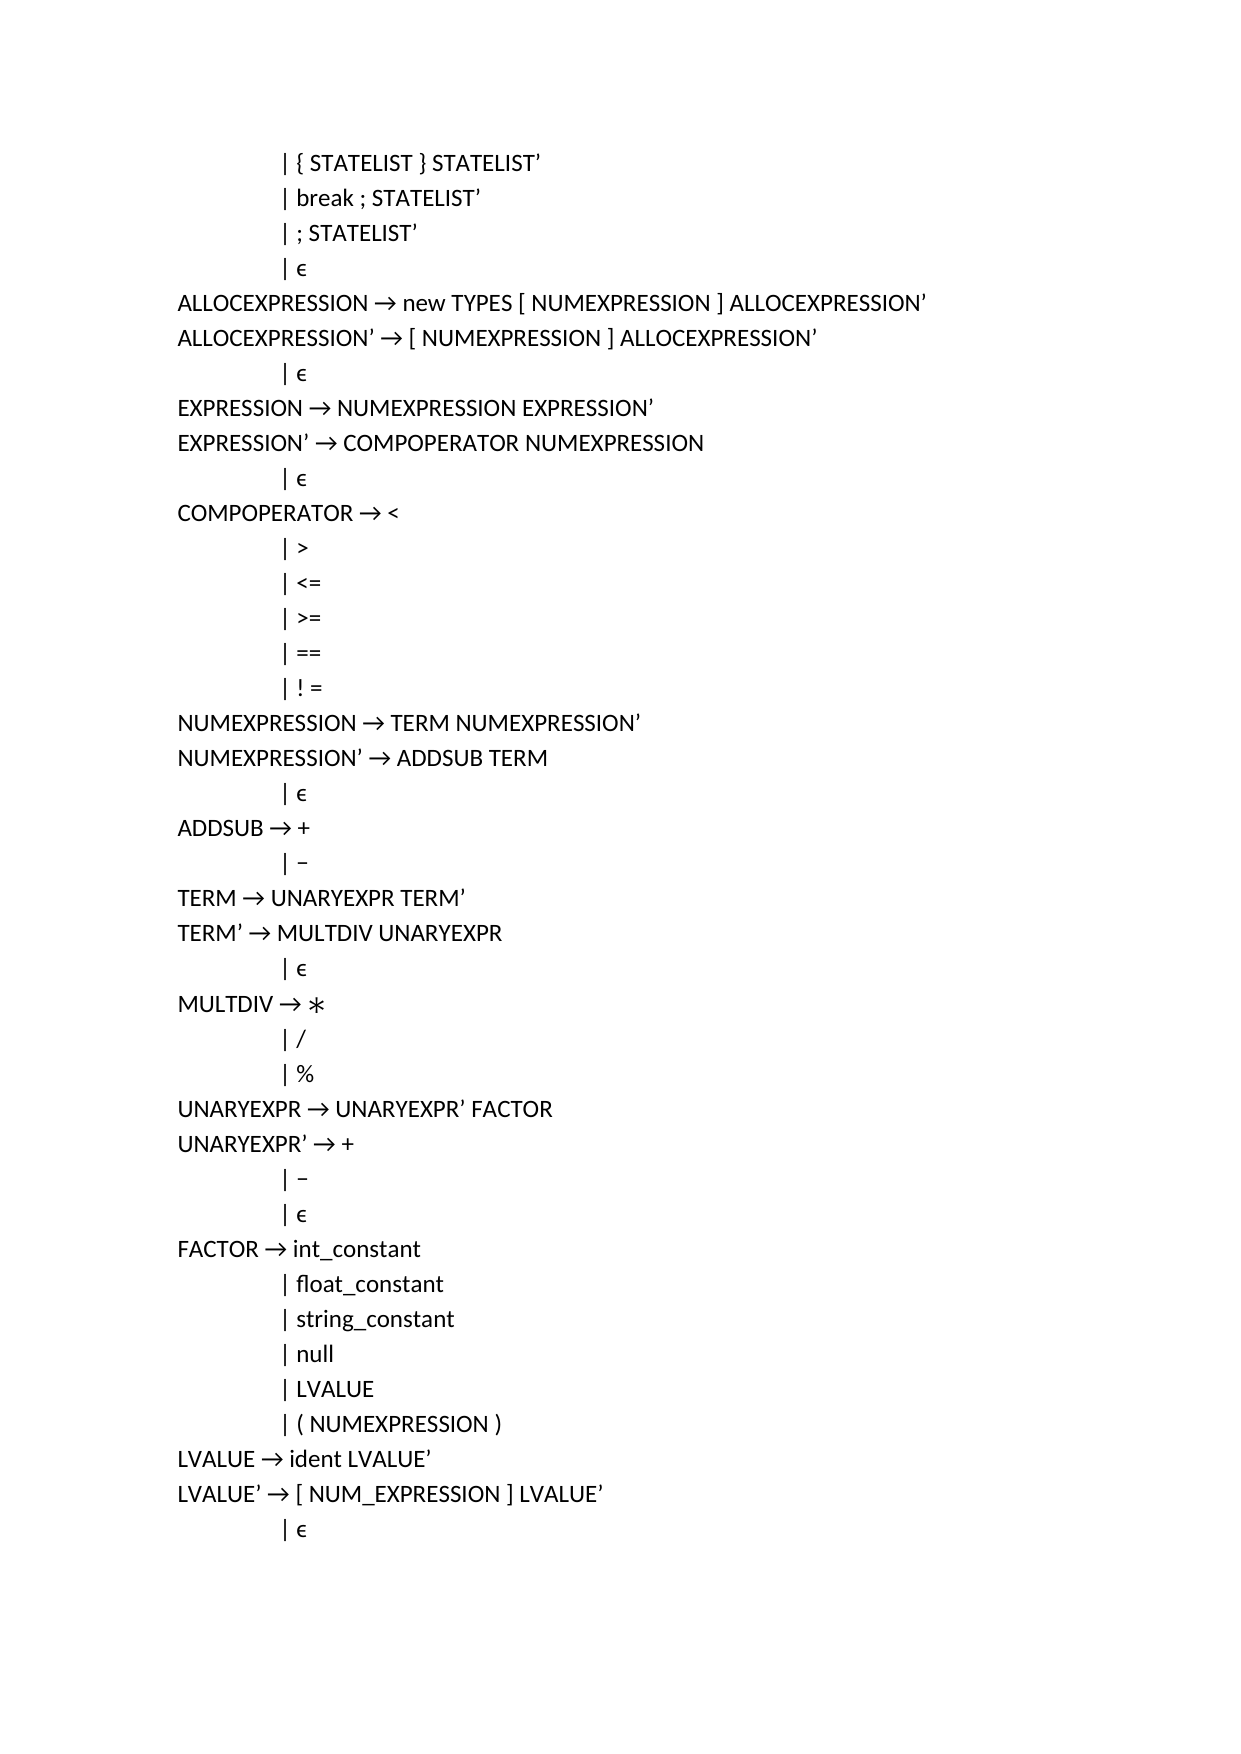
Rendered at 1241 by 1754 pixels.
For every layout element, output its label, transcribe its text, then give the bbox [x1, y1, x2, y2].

list LVALUE’ → [ NUM_EXPRESSION ] LVALUE’ [177, 1478, 1063, 1509]
list | ϵ [177, 463, 1063, 493]
list UNARYEXPR’ → + [177, 1128, 1063, 1159]
list MULTDIV → ∗ [177, 988, 1063, 1019]
list | ϵ [177, 778, 1063, 808]
list ALLOCEXPRESSION’ → [ NUMEXPRESSION ] ALLOCEXPRESSION’ [177, 323, 1063, 353]
list | ( NUMEXPRESSION ) [177, 1408, 1063, 1439]
list ADDSUB → + [177, 813, 1063, 843]
list FACTOR → int_constant [177, 1233, 1063, 1264]
list EXPRESSION’ → COMPOPERATOR NUMEXPRESSION [177, 428, 1063, 458]
list | null [177, 1338, 1063, 1369]
list | / [177, 1023, 1063, 1054]
list | ! = [177, 673, 1063, 703]
list | % [177, 1058, 1063, 1089]
list LVALUE → ident LVALUE’ [177, 1443, 1063, 1474]
list NUMEXPRESSION’ → ADDSUB TERM [177, 743, 1063, 773]
list | ϵ [177, 358, 1063, 388]
list | break ; STATELIST’ [177, 183, 1063, 213]
list | ϵ [177, 1513, 1063, 1544]
list TERM → UNARYEXPR TERM’ [177, 883, 1063, 913]
list | float_constant [177, 1268, 1063, 1299]
list TERM’ → MULTDIV UNARYEXPR [177, 918, 1063, 948]
list | ϵ [177, 253, 1063, 283]
list | string_constant [177, 1303, 1063, 1334]
list | − [177, 848, 1063, 878]
list | == [177, 638, 1063, 668]
list | > [177, 533, 1063, 563]
list | LVALUE [177, 1373, 1063, 1404]
list NUMEXPRESSION → TERM NUMEXPRESSION’ [177, 708, 1063, 738]
list | >= [177, 603, 1063, 633]
list COMPOPERATOR → < [177, 498, 1063, 528]
list | { STATELIST } STATELIST’ [177, 148, 1063, 178]
list | <= [177, 568, 1063, 598]
list EXPRESSION → NUMEXPRESSION EXPRESSION’ [177, 393, 1063, 423]
list | ; STATELIST’ [177, 218, 1063, 248]
list UNARYEXPR → UNARYEXPR’ FACTOR [177, 1093, 1063, 1124]
list | ϵ [177, 1198, 1063, 1229]
list ALLOCEXPRESSION → new TYPES [ NUMEXPRESSION ] ALLOCEXPRESSION’ [177, 288, 1063, 318]
list | ϵ [177, 953, 1063, 983]
list | − [177, 1163, 1063, 1194]
